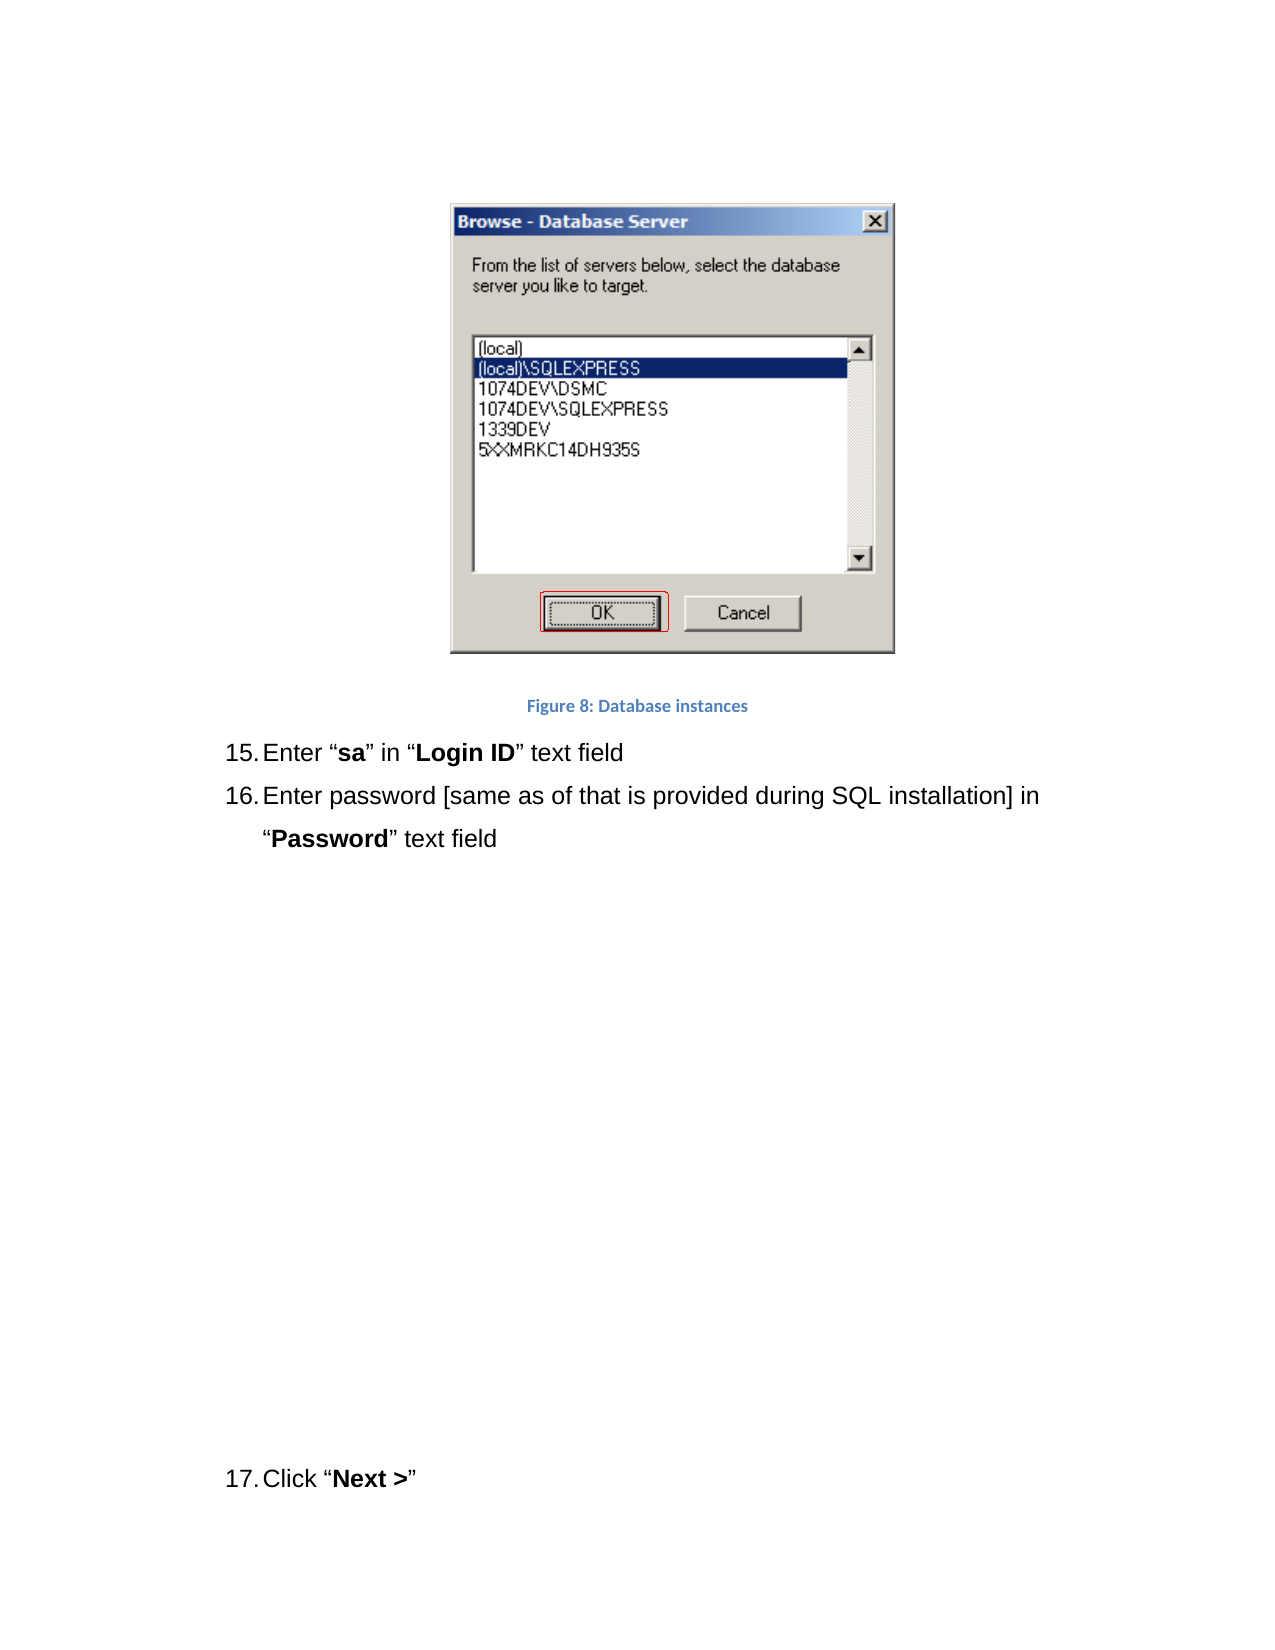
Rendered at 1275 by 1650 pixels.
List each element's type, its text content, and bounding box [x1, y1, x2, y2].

list Enter “sa” in “Login ID” text field [225, 738, 1125, 767]
picture [450, 203, 896, 654]
text Figure 8: Database instances [150, 694, 1125, 717]
list Enter password [same as of that is provided during SQL installation] in “Password” text field [225, 781, 1125, 853]
list Click “Next >” [225, 1464, 1125, 1492]
